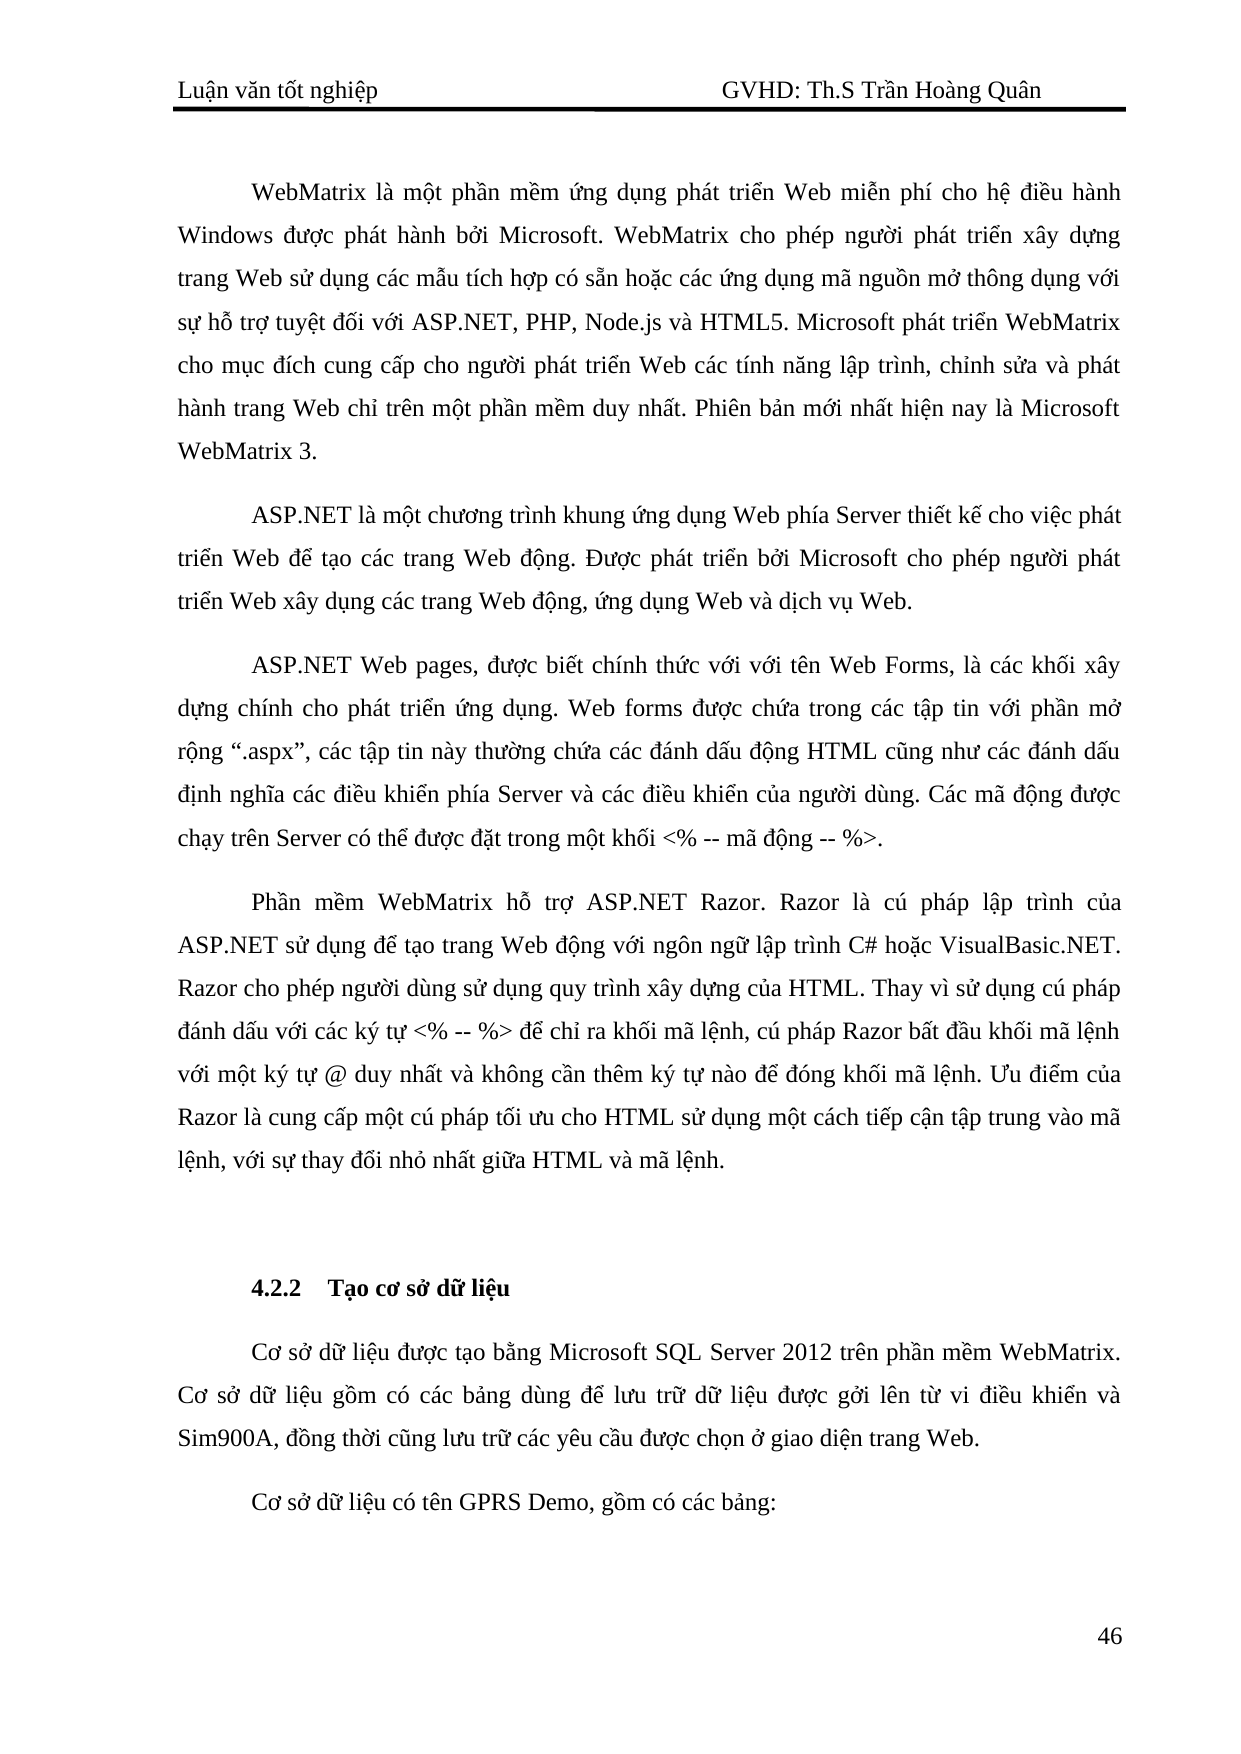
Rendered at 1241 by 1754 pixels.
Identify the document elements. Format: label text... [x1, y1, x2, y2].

text Phần mềm WebMatrix hỗ trợ ASP.NET Razor. Razor là cú pháp lập trình của ASP.NET sử dụng để tạo trang Web động với ngôn ngữ lập trình C# hoặc VisualBasic.NET. Razor cho phép người dùng sử dụng quy trình xây dựng của HTML. Thay vì sử dụng cú pháp đánh dấu với các ký tự <% -- %> để chỉ ra khối mã lệnh, cú pháp Razor bất đầu khối mã lệnh với một ký tự @ duy nhất và không cần thêm ký tự nào để đóng khối mã lệnh. Ưu điểm của Razor là cung cấp một cú pháp tối ưu cho HTML sử dụng một cách tiếp cận tập trung vào mã lệnh, với sự thay đổi nhỏ nhất giữa HTML và mã lệnh. [177, 887, 1122, 1174]
text ASP.NET Web pages, được biết chính thức với với tên Web Forms, là các khối xây dựng chính cho phát triển ứng dụng. Web forms được chứa trong các tập tin với phần mở rộng “.aspx”, các tập tin này thường chứa các đánh dấu động HTML cũng như các đánh dấu định nghĩa các điều khiển phía Server và các điều khiển của người dùng. Các mã động được chạy trên Server có thể được đặt trong một khối <% -- mã động -- %>. [177, 650, 1122, 851]
text Cơ sở dữ liệu được tạo bằng Microsoft SQL Server 2012 trên phần mềm WebMatrix. Cơ sở dữ liệu gồm có các bảng dùng để lưu trữ dữ liệu được gởi lên từ vi điều khiển và Sim900A, đồng thời cũng lưu trữ các yêu cầu được chọn ở giao diện trang Web. [177, 1337, 1122, 1452]
text Cơ sở dữ liệu có tên GPRS Demo, gồm có các bảng: [177, 1487, 1122, 1516]
list Tạo cơ sở dữ liệu [251, 1273, 1122, 1302]
text WebMatrix là một phần mềm ứng dụng phát triển Web miễn phí cho hệ điều hành Windows được phát hành bởi Microsoft. WebMatrix cho phép người phát triển xây dựng trang Web sử dụng các mẫu tích hợp có sẵn hoặc các ứng dụng mã nguồn mở thông dụng với sự hỗ trợ tuyệt đối với ASP.NET, PHP, Node.js và HTML5. Microsoft phát triển WebMatrix cho mục đích cung cấp cho người phát triển Web các tính năng lập trình, chỉnh sửa và phát hành trang Web chỉ trên một phần mềm duy nhất. Phiên bản mới nhất hiện nay là Microsoft WebMatrix 3. [177, 177, 1122, 465]
text ASP.NET là một chương trình khung ứng dụng Web phía Server thiết kế cho việc phát triển Web để tạo các trang Web động. Được phát triển bởi Microsoft cho phép người phát triển Web xây dụng các trang Web động, ứng dụng Web và dịch vụ Web. [177, 500, 1122, 615]
